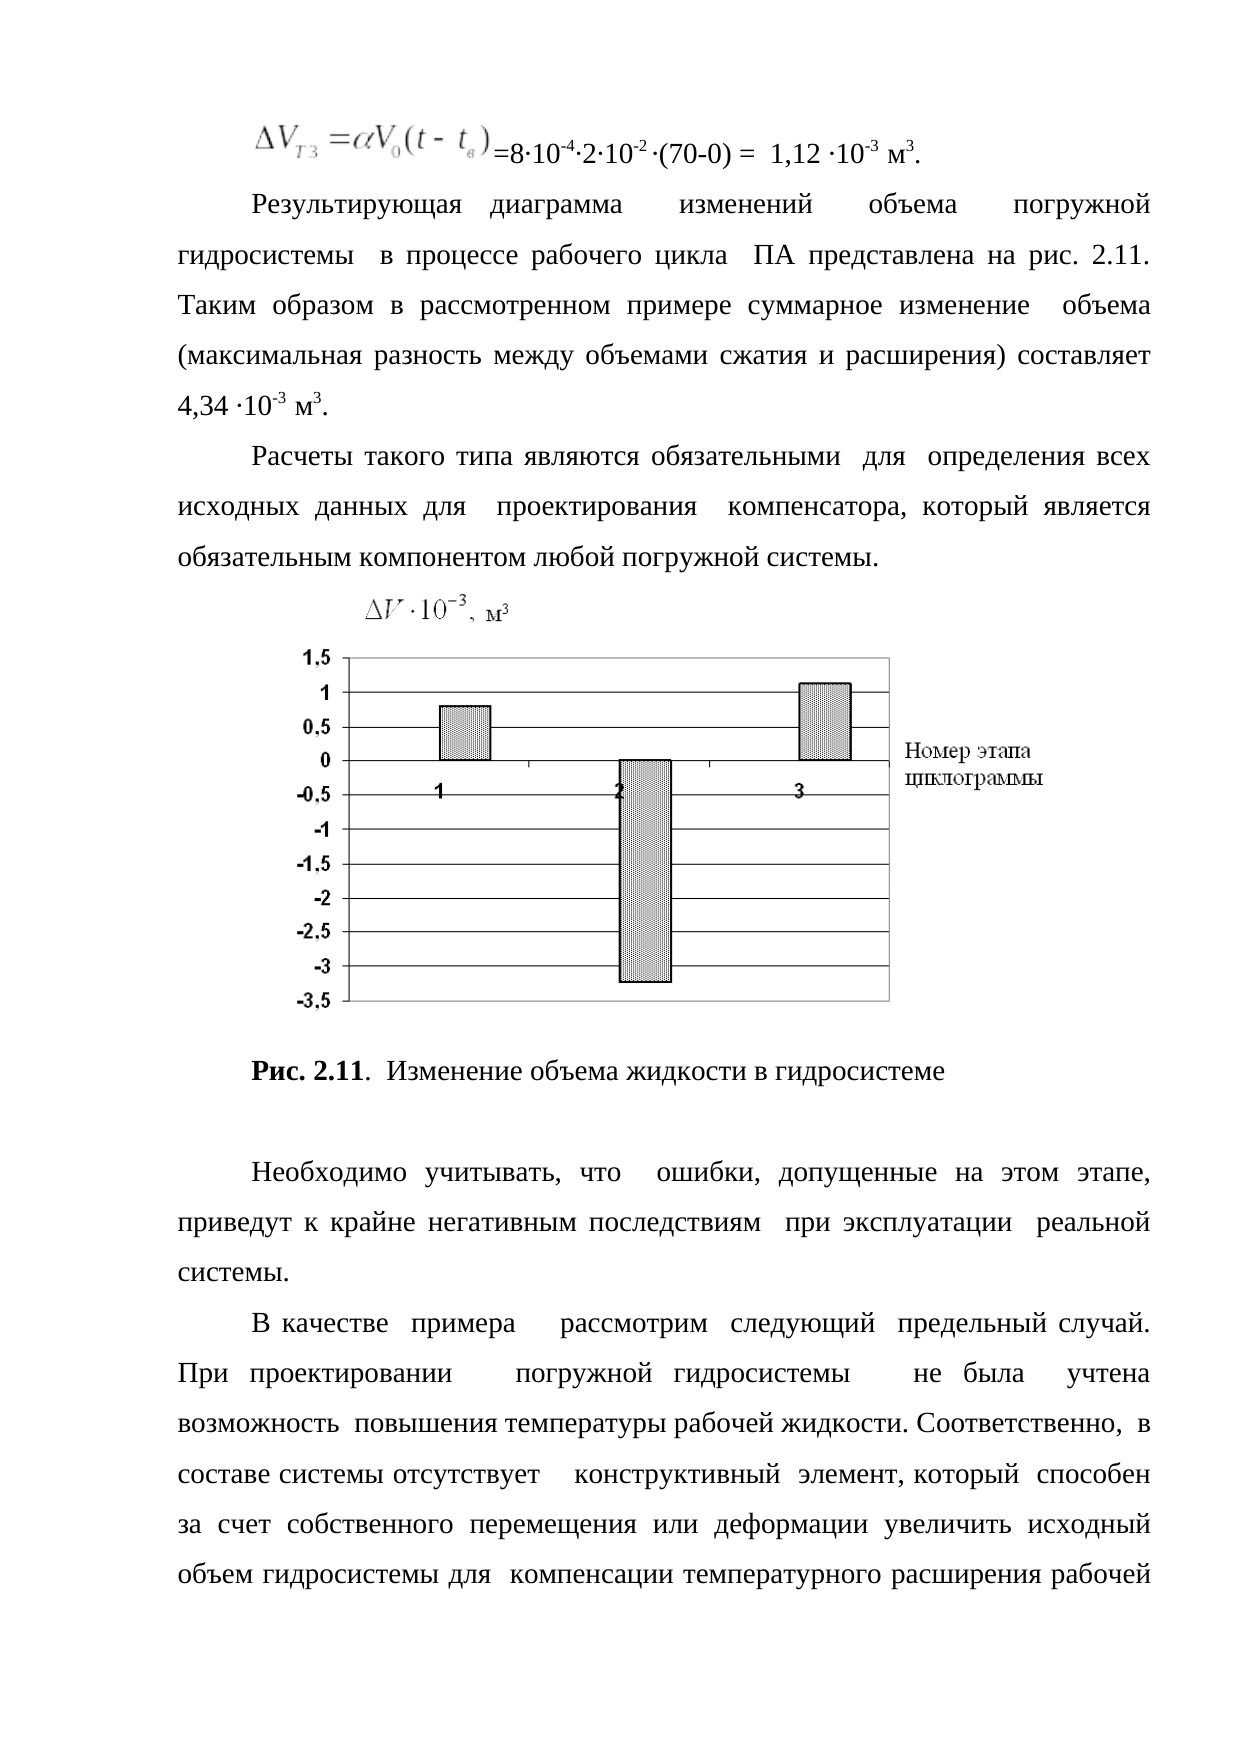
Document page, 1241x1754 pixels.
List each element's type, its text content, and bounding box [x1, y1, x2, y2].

text Необходимо учитывать, что ошибки, допущенные на этом этапе, приведут к крайне негативным последствиям при эксплуатации реальной системы. [177, 1154, 1152, 1288]
text Рис. 2.11. Изменение объема жидкости в гидросистеме [177, 1053, 1152, 1087]
text Результирующая диаграмма изменений объема погружной гидросистемы в процессе рабочего цикла ПА представлена на рис. 2.11. Таким образом в рассмотренном примере суммарное изменение объема (максимальная разность между объемами сжатия и расширения) составляет 4,34 ∙10-3 м3. [177, 186, 1152, 421]
text Расчеты такого типа являются обязательными для определения всех исходных данных для проектирования компенсатора, который является обязательным компонентом любой погружной системы. [177, 438, 1152, 572]
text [177, 1305, 1152, 1590]
text =8∙10-4∙2∙10-2 ∙(70-0) = 1,12 ∙10-3 м3. [177, 118, 1152, 170]
